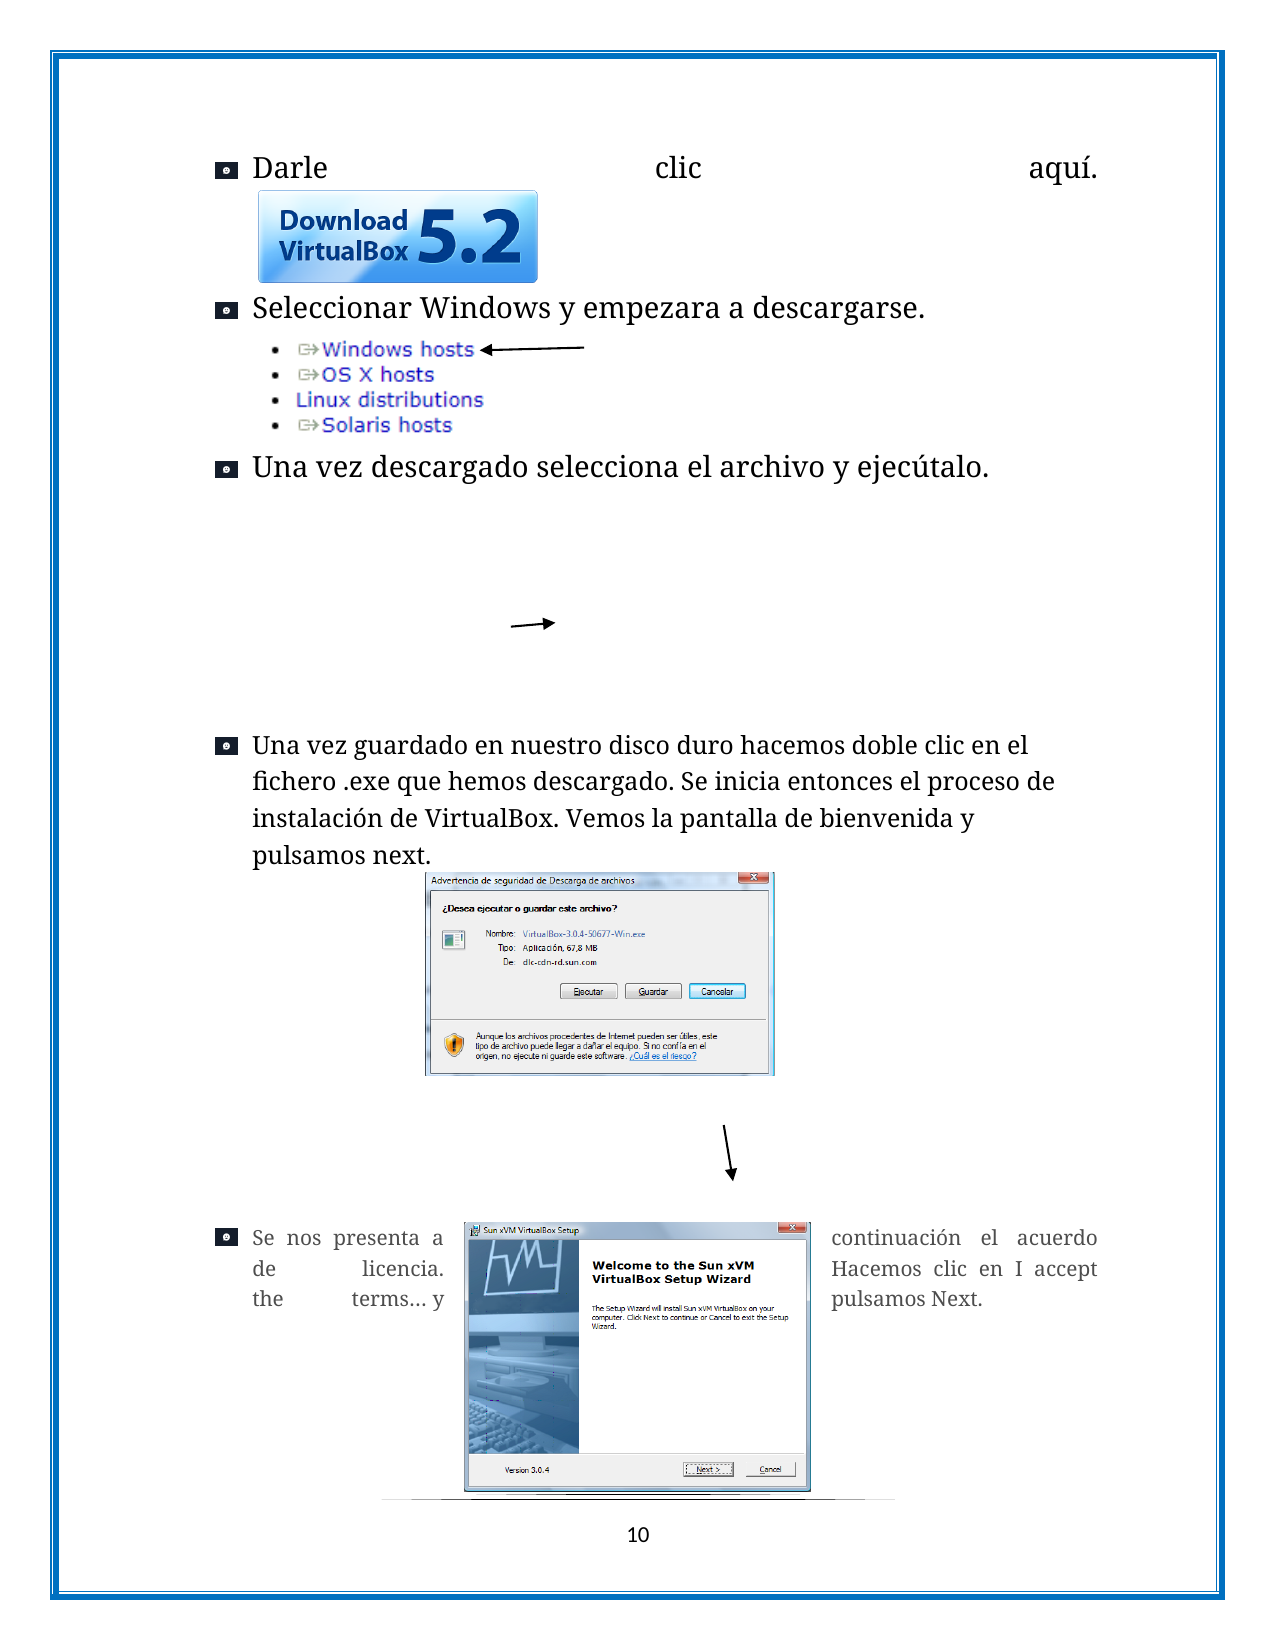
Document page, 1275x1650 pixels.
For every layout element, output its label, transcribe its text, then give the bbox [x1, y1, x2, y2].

list Una vez guardado en nuestro disco duro hacemos doble clic en el fichero .exe que hemos descargado. Se inicia entonces el proceso de instalación de VirtualBox. Vemos la pantalla de bienvenida y pulsamos next. [214, 727, 1098, 872]
picture [215, 302, 238, 319]
list Se nos presenta a continuación el acuerdo de licencia. Hacemos clic en I accept the terms… y pulsamos Next. [813, 1223, 1098, 1313]
picture [215, 162, 238, 179]
picture [423, 872, 784, 1076]
picture [215, 1228, 238, 1246]
list Una vez descargado selecciona el archivo y ejecútalo. [214, 447, 1098, 486]
picture [462, 1222, 813, 1493]
picture [215, 461, 238, 478]
list Se nos presenta a continuación el acuerdo de licencia. Hacemos clic en I accept the terms… y pulsamos Next. [214, 1223, 462, 1313]
list Darle clic aquí. [214, 147, 1098, 285]
picture [215, 737, 238, 755]
picture [252, 330, 512, 445]
picture [252, 189, 541, 286]
list Seleccionar Windows y empezara a descargarse. [214, 287, 1098, 327]
